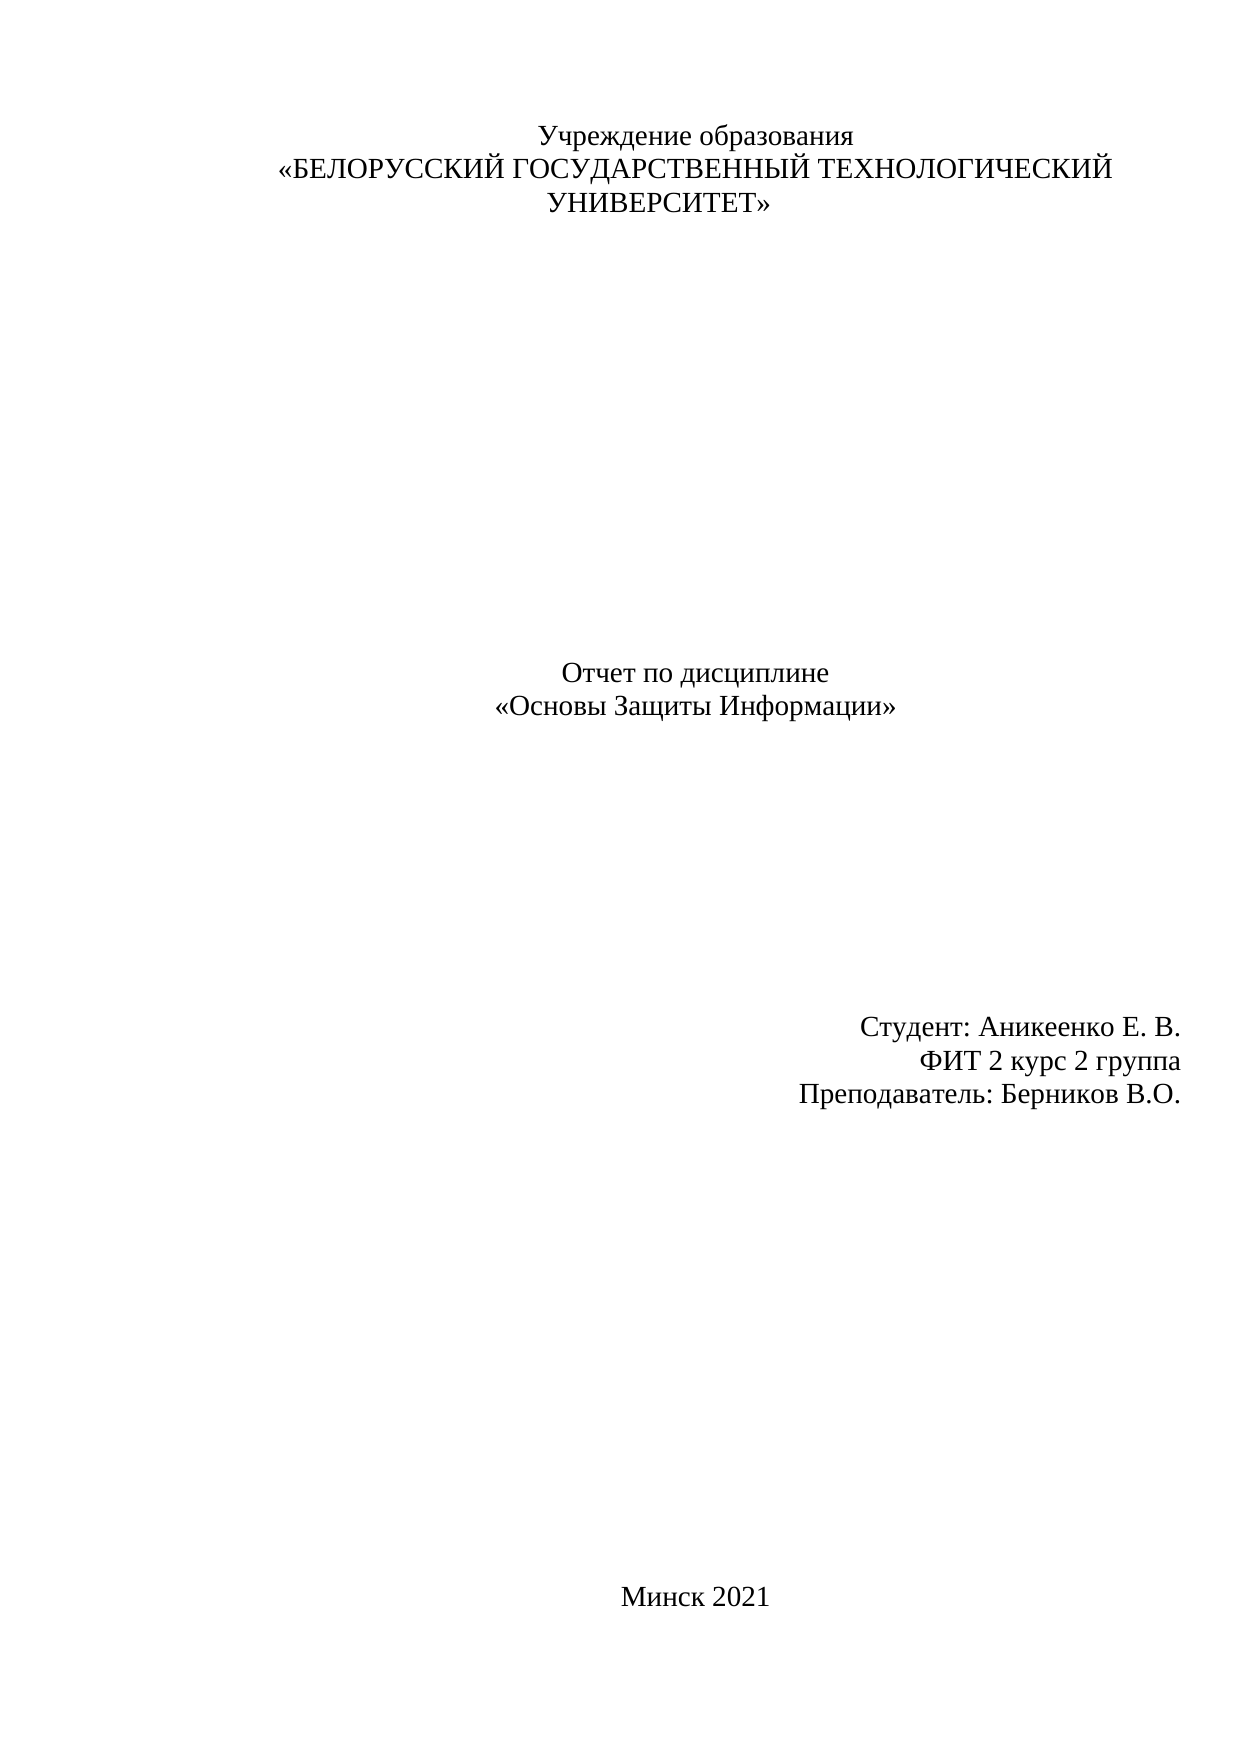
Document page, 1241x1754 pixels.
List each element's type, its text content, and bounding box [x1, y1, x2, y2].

text «БЕЛОРУССКИЙ ГОСУДАРСТВЕННЫЙ ТЕХНОЛОГИЧЕСКИЙ УНИВЕРСИТЕТ» [136, 152, 1181, 219]
text Отчет по дисциплине [136, 655, 1181, 688]
text ФИТ 2 курс 2 группа [136, 1043, 1181, 1076]
text Студент: Аникеенко Е. В. [136, 1009, 1181, 1043]
text «Основы Защиты Информации» [136, 688, 1181, 722]
text Минск 2021 [136, 1579, 1181, 1613]
text Учреждение образования [136, 118, 1181, 152]
text Преподаватель: Берников В.О. [136, 1076, 1181, 1110]
